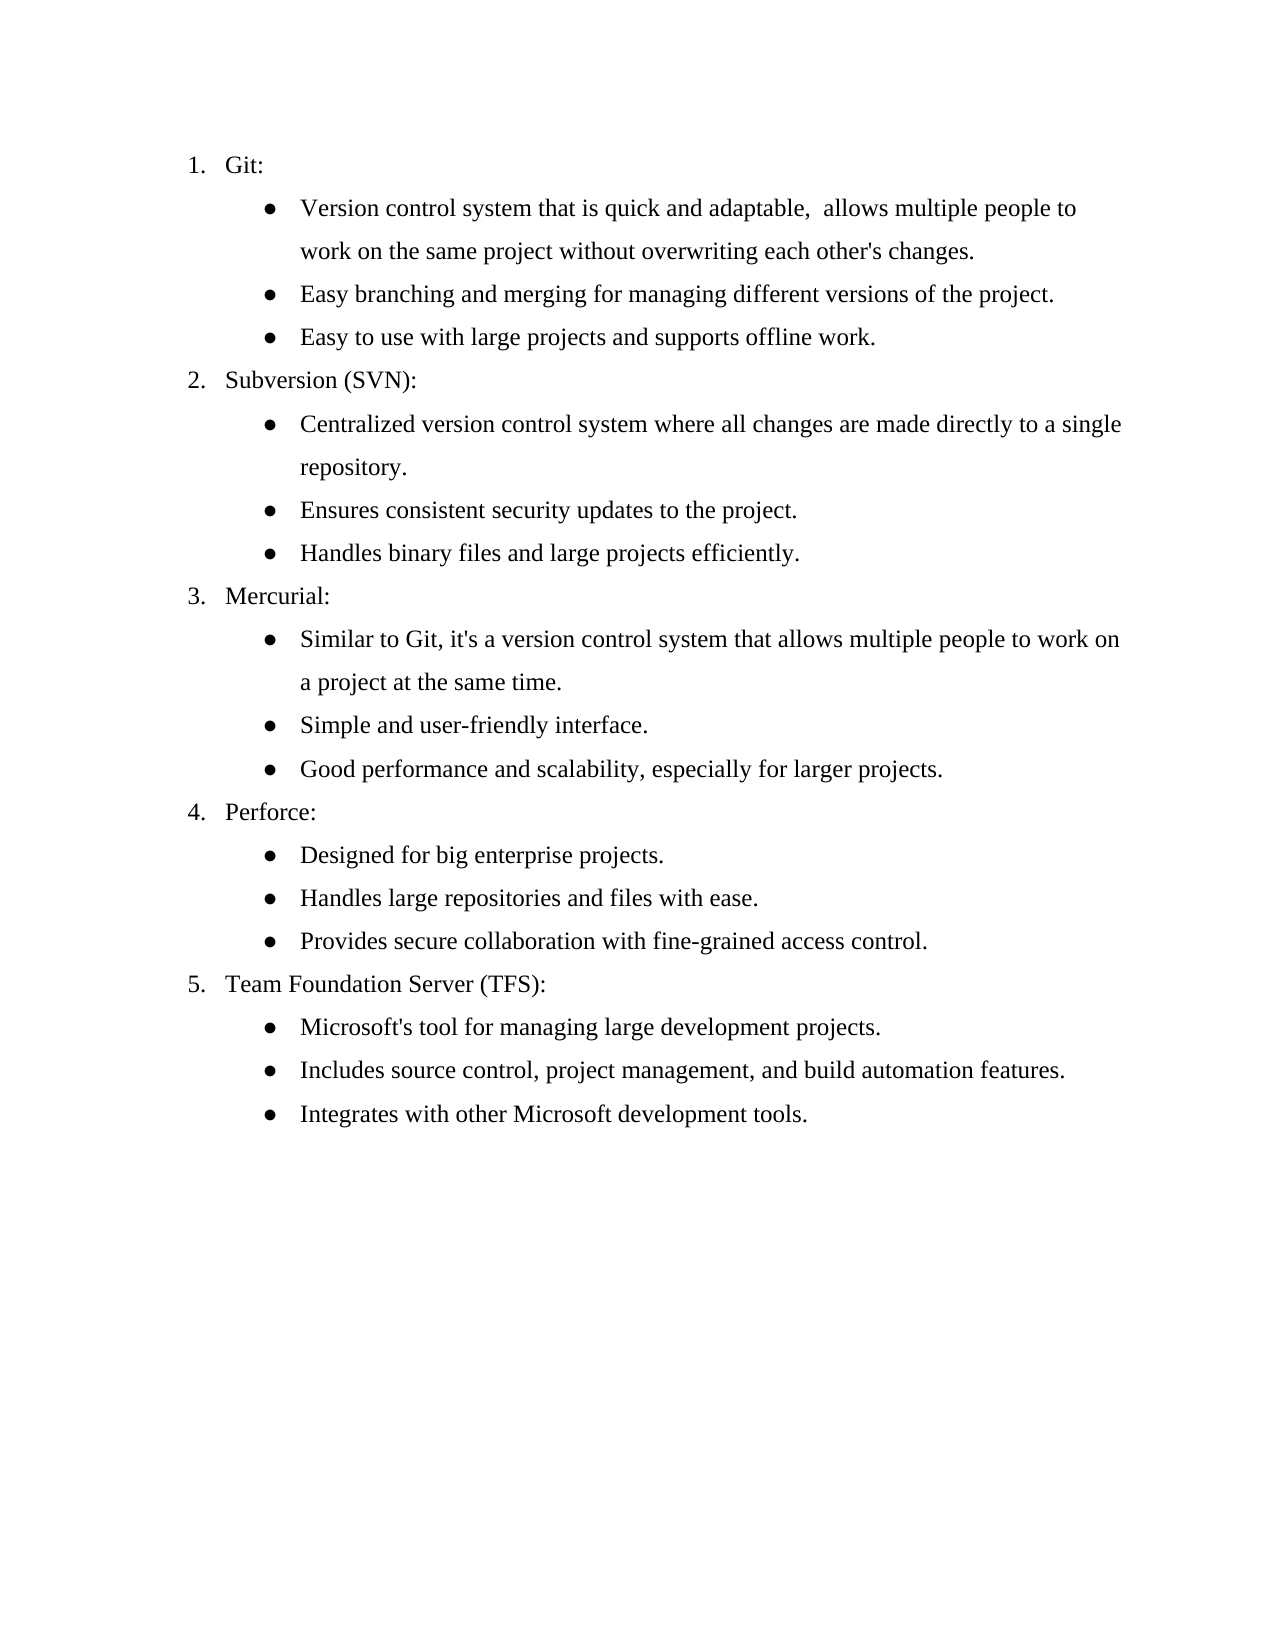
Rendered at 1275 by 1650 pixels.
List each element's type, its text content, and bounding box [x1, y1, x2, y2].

list Team Foundation Server (TFS): [187, 969, 1125, 998]
list Ensures consistent security updates to the project. [262, 495, 1125, 524]
list Simple and user-friendly interface. [262, 711, 1125, 739]
list Centralized version control system where all changes are made directly to a single repository. [262, 409, 1125, 481]
list Integrates with other Microsoft development tools. [262, 1099, 1125, 1127]
list Easy to use with large projects and supports offline work. [262, 322, 1125, 351]
list Microsoft's tool for managing large development projects. [262, 1012, 1125, 1041]
list Mercurial: [187, 581, 1125, 610]
list Provides secure collaboration with fine-grained access control. [262, 926, 1125, 955]
list Good performance and scalability, especially for larger projects. [262, 754, 1125, 782]
list Similar to Git, it's a version control system that allows multiple people to work on a project at the same time. [262, 624, 1125, 696]
list Subversion (SVN): [187, 366, 1125, 394]
list Version control system that is quick and adaptable, allows multiple people to work on the same project without overwriting each other's changes. [262, 193, 1125, 265]
list Handles large repositories and files with ease. [262, 883, 1125, 912]
list Handles binary files and large projects efficiently. [262, 538, 1125, 567]
list Designed for big enterprise projects. [262, 840, 1125, 869]
list Includes source control, project management, and build automation features. [262, 1056, 1125, 1084]
list Perforce: [187, 797, 1125, 826]
list Git: [187, 150, 1125, 179]
list Easy branching and merging for managing different versions of the project. [262, 279, 1125, 308]
